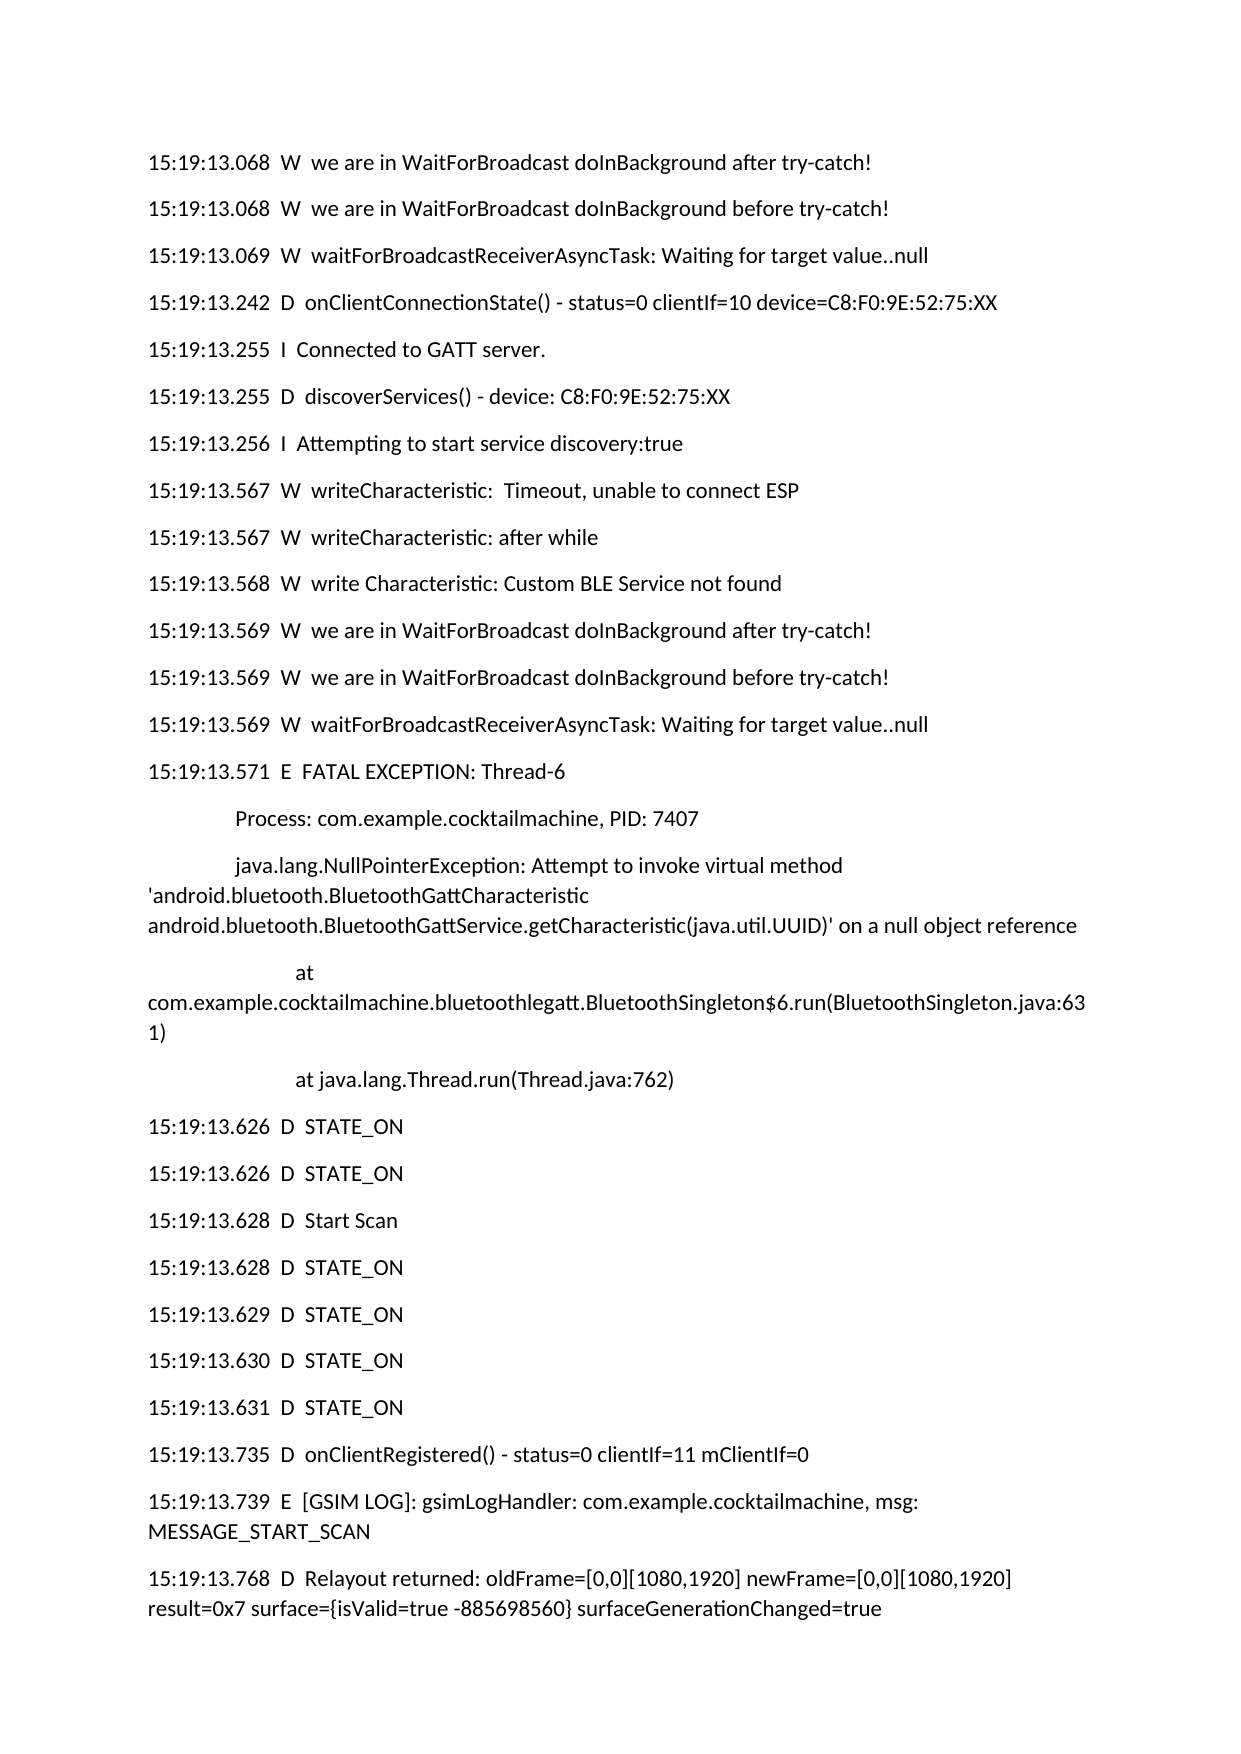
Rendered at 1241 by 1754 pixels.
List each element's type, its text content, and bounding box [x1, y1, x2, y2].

text 15:19:13.629 D STATE_ON [148, 1300, 1093, 1328]
text 15:19:13.631 D STATE_ON [148, 1393, 1093, 1421]
text 15:19:13.626 D STATE_ON [148, 1112, 1093, 1140]
text 15:19:13.628 D Start Scan [148, 1206, 1093, 1234]
text at java.lang.Thread.run(Thread.java:762) [148, 1065, 1093, 1093]
text 15:19:13.256 I Attempting to start service discovery:true [148, 429, 1093, 457]
text 15:19:13.768 D Relayout returned: oldFrame=[0,0][1080,1920] newFrame=[0,0][1080,1920] result=0x7 surface={isValid=true -885698560} surfaceGenerationChanged=true [148, 1564, 1093, 1622]
text Process: com.example.cocktailmachine, PID: 7407 [148, 804, 1093, 832]
text 15:19:13.069 W waitForBroadcastReceiverAsyncTask: Waiting for target value..null [148, 241, 1093, 269]
text 15:19:13.568 W write Characteristic: Custom BLE Service not found [148, 569, 1093, 597]
text 15:19:13.569 W we are in WaitForBroadcast doInBackground after try-catch! [148, 616, 1093, 644]
text 15:19:13.068 W we are in WaitForBroadcast doInBackground after try-catch! [148, 148, 1093, 176]
text 15:19:13.569 W we are in WaitForBroadcast doInBackground before try-catch! [148, 663, 1093, 691]
text 15:19:13.630 D STATE_ON [148, 1347, 1093, 1374]
text 15:19:13.571 E FATAL EXCEPTION: Thread-6 [148, 757, 1093, 785]
text 15:19:13.735 D onClientRegistered() - status=0 clientIf=11 mClientIf=0 [148, 1440, 1093, 1468]
text 15:19:13.068 W we are in WaitForBroadcast doInBackground before try-catch! [148, 194, 1093, 222]
text 15:19:13.242 D onClientConnectionState() - status=0 clientIf=10 device=C8:F0:9E:52:75:XX [148, 288, 1093, 316]
text 15:19:13.569 W waitForBroadcastReceiverAsyncTask: Waiting for target value..null [148, 710, 1093, 738]
text 15:19:13.255 D discoverServices() - device: C8:F0:9E:52:75:XX [148, 382, 1093, 410]
text 15:19:13.739 E [GSIM LOG]: gsimLogHandler: com.example.cocktailmachine, msg: MESSAGE_START_SCAN [148, 1487, 1093, 1545]
text 15:19:13.628 D STATE_ON [148, 1253, 1093, 1281]
text 15:19:13.255 I Connected to GATT server. [148, 335, 1093, 363]
text java.lang.NullPointerException: Attempt to invoke virtual method 'android.bluetooth.BluetoothGattCharacteristic android.bluetooth.BluetoothGattService.getCharacteristic(java.util.UUID)' on a null object reference [148, 851, 1093, 939]
text 15:19:13.626 D STATE_ON [148, 1159, 1093, 1187]
text 15:19:13.567 W writeCharacteristic: after while [148, 523, 1093, 551]
text at com.example.cocktailmachine.bluetoothlegatt.BluetoothSingleton$6.run(BluetoothSingleton.java:631) [148, 958, 1093, 1046]
text 15:19:13.567 W writeCharacteristic: Timeout, unable to connect ESP [148, 476, 1093, 504]
